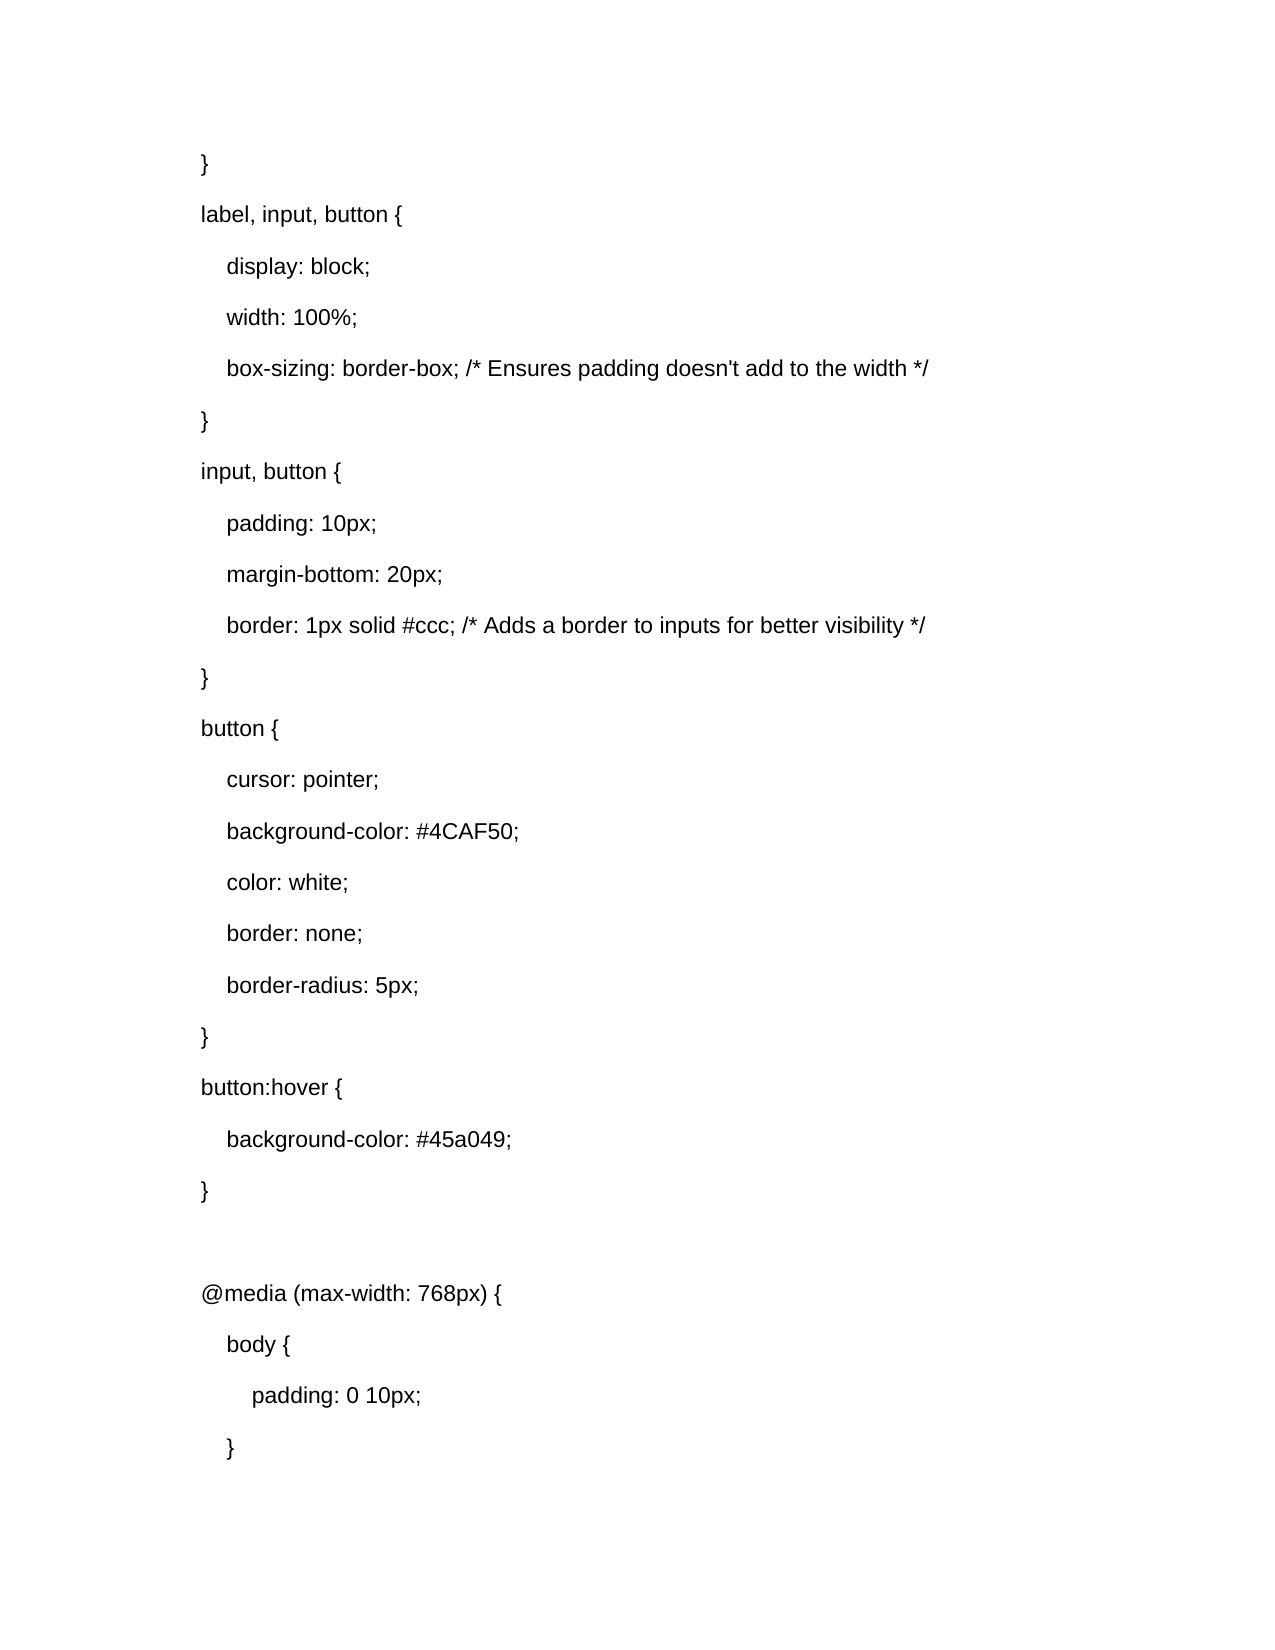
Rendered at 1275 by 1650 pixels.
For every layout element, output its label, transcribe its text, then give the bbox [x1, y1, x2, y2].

text input, button { [150, 458, 1125, 484]
text button { [150, 715, 1125, 741]
text box-sizing: border-box; /* Ensures padding doesn't add to the width */ [150, 355, 1125, 382]
text } [150, 663, 1125, 690]
text color: white; [150, 869, 1125, 895]
text label, input, button { [150, 201, 1125, 228]
text } [150, 1177, 1125, 1203]
text border: 1px solid #ccc; /* Adds a border to inputs for better visibility */ [150, 612, 1125, 638]
text padding: 10px; [150, 509, 1125, 536]
text background-color: #45a049; [150, 1126, 1125, 1152]
text display: block; [150, 253, 1125, 279]
text } [150, 1023, 1125, 1049]
text margin-bottom: 20px; [150, 561, 1125, 587]
text } [150, 407, 1125, 433]
text @media (max-width: 768px) { [150, 1280, 1125, 1306]
text width: 100%; [150, 304, 1125, 330]
text body { [150, 1331, 1125, 1357]
text cursor: pointer; [150, 766, 1125, 793]
text } [150, 150, 1125, 176]
text background-color: #4CAF50; [150, 818, 1125, 844]
text } [150, 1434, 1125, 1460]
text border: none; [150, 920, 1125, 947]
text button:hover { [150, 1074, 1125, 1101]
text padding: 0 10px; [150, 1382, 1125, 1409]
text border-radius: 5px; [150, 972, 1125, 998]
